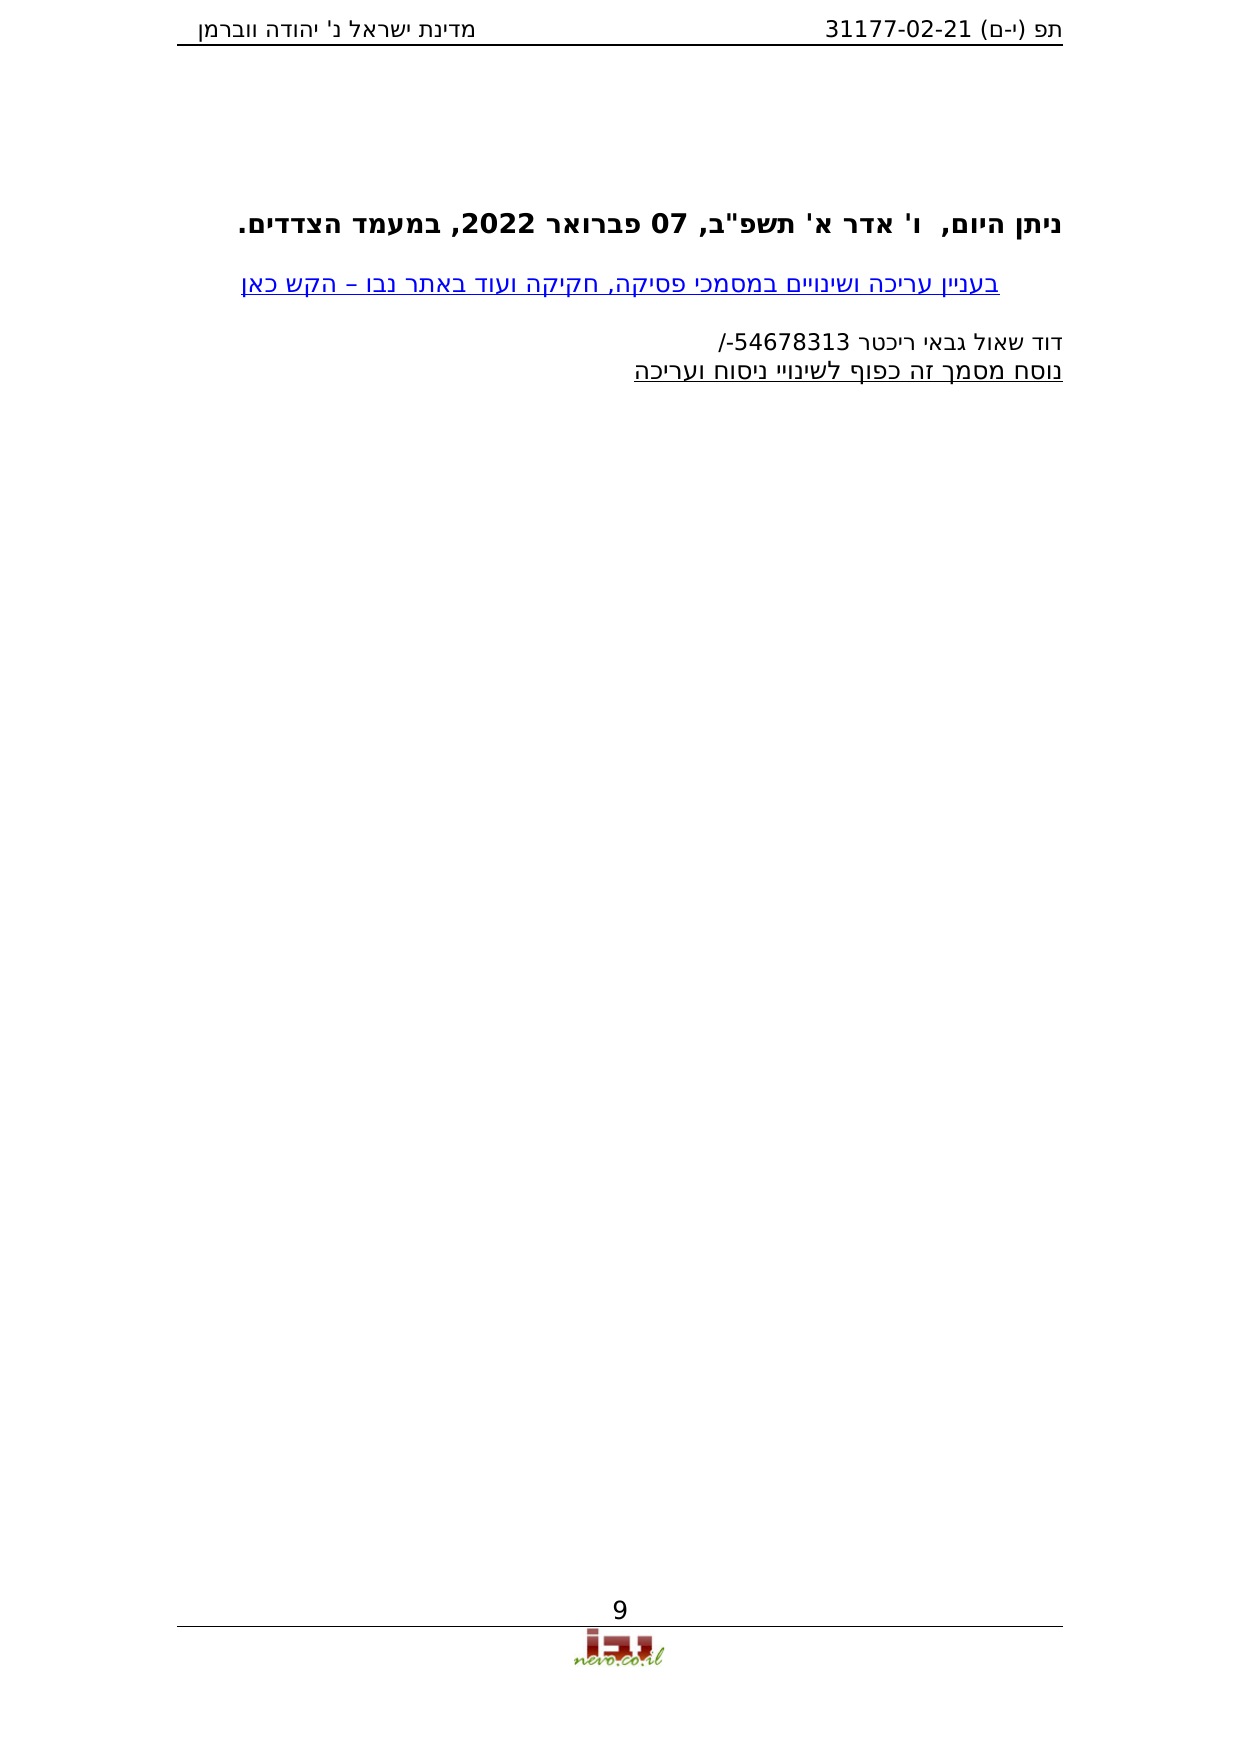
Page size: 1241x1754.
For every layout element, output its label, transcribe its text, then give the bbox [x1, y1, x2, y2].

text דוד שאול גבאי ריכטר 54678313-/ [177, 329, 1063, 356]
text ניתן היום, ו' אדר א' תשפ"ב, 07 פברואר 2022, במעמד הצדדים. [177, 208, 1063, 240]
picture [574, 1628, 666, 1667]
text בעניין עריכה ושינויים במסמכי פסיקה, חקיקה ועוד באתר נבו – הקש כאן [177, 269, 1063, 298]
text נוסח מסמך זה כפוף לשינויי ניסוח ועריכה [177, 356, 1063, 385]
